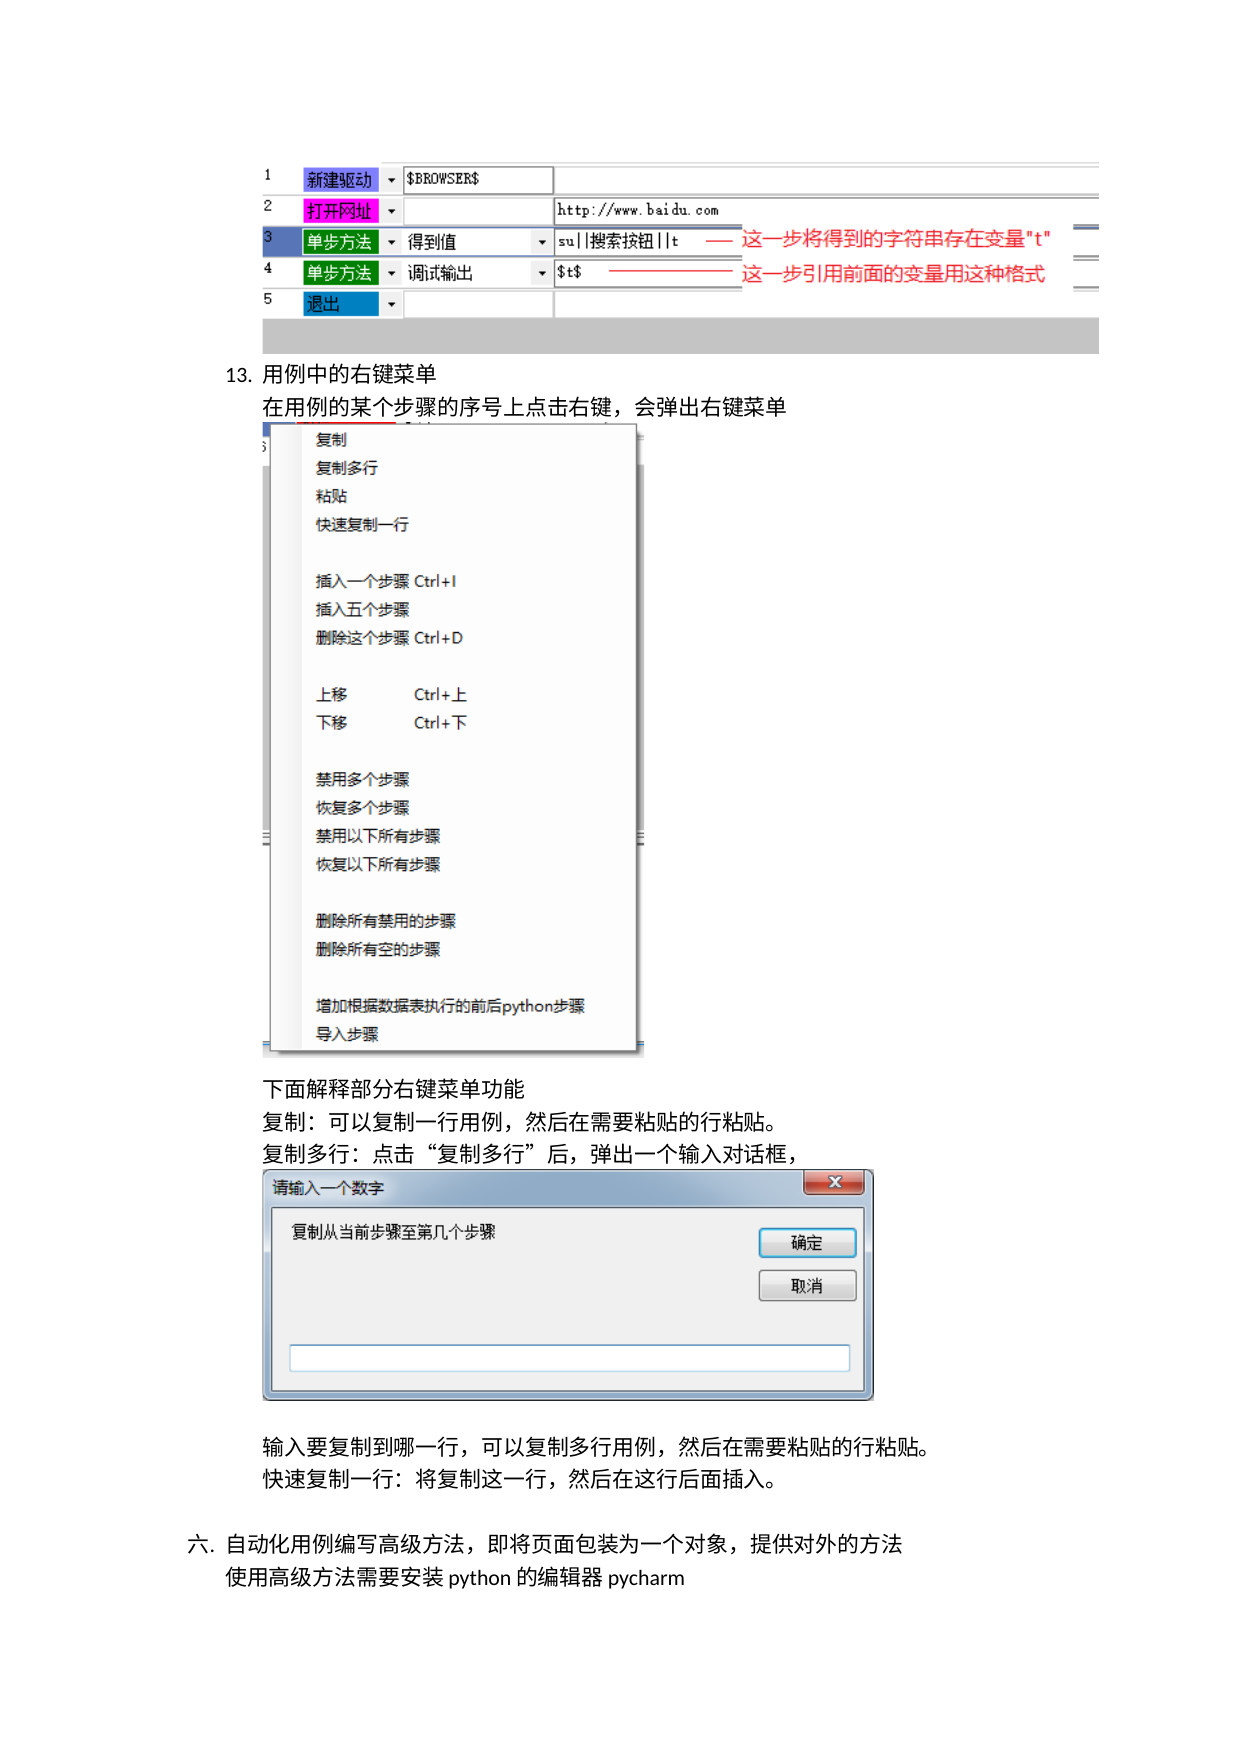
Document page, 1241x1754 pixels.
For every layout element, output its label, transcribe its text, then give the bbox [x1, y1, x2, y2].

list 在用例的某个步骤的序号上点击右键，会弹出右键菜单 [262, 389, 1053, 422]
list 用例中的右键菜单 [225, 357, 1053, 389]
picture [262, 1169, 874, 1401]
picture [262, 422, 645, 1058]
list 自动化用例编写高级方法，即将页面包装为一个对象，提供对外的方法 [187, 1527, 1053, 1559]
picture [262, 162, 1099, 354]
list 使用高级方法需要安装python的编辑器pycharm [225, 1559, 1053, 1592]
list 下面解释部分右键菜单功能 [262, 1072, 1053, 1104]
list 复制多行：点击“复制多行”后，弹出一个输入对话框， [262, 1137, 1053, 1169]
list 复制：可以复制一行用例，然后在需要粘贴的行粘贴。 [262, 1104, 1053, 1137]
list 快速复制一行：将复制这一行，然后在这行后面插入。 [262, 1462, 1053, 1494]
list 输入要复制到哪一行，可以复制多行用例，然后在需要粘贴的行粘贴。 [262, 1429, 1053, 1462]
